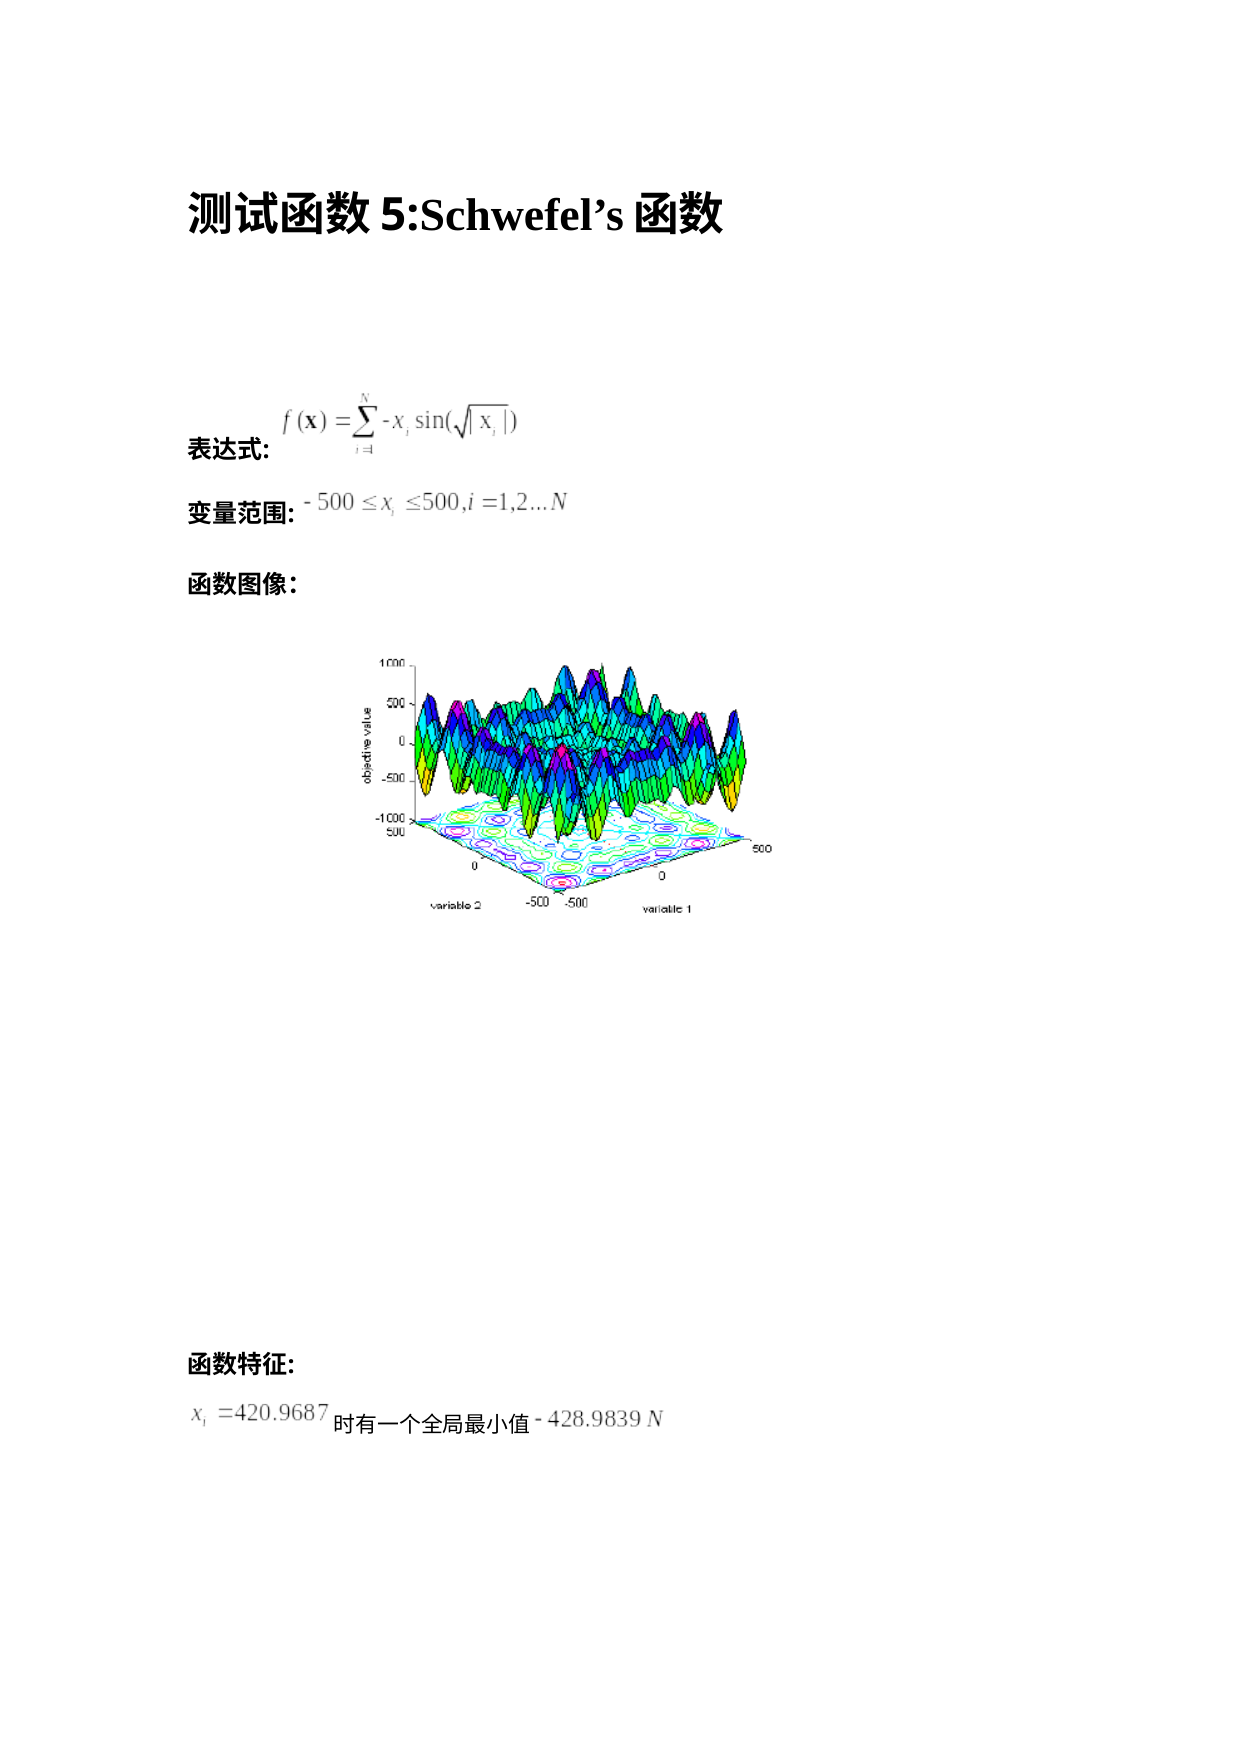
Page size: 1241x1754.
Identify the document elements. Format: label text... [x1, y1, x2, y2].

picture [337, 639, 828, 938]
text 变量范围: [187, 485, 1053, 550]
text 函数图像： [187, 550, 1053, 615]
text 函数特征: [187, 1330, 1053, 1395]
text 表达式: [187, 388, 1053, 485]
text 时有一个全局最小值 [187, 1395, 1053, 1460]
subtitle 测试函数5:Schwefel’s函数 [187, 162, 1053, 259]
